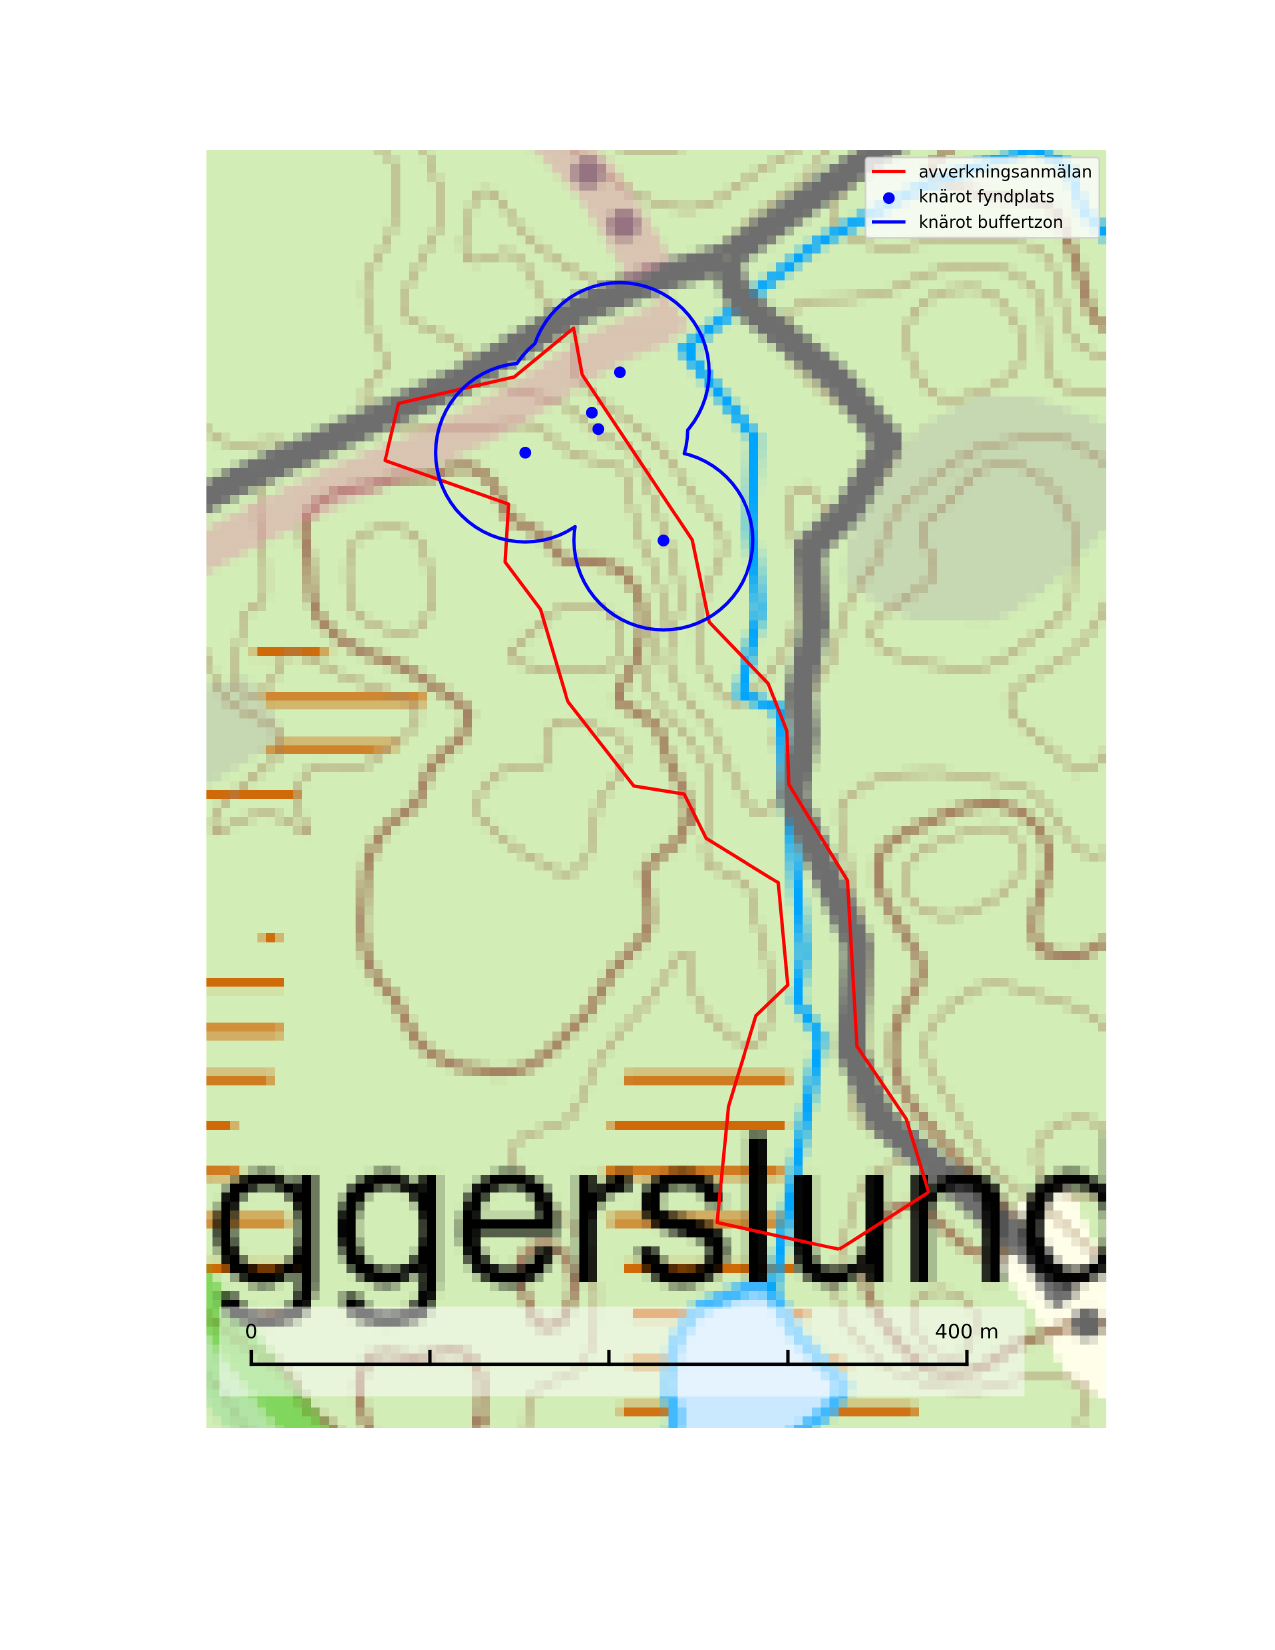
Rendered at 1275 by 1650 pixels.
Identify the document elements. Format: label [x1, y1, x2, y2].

picture [206, 150, 1107, 1428]
